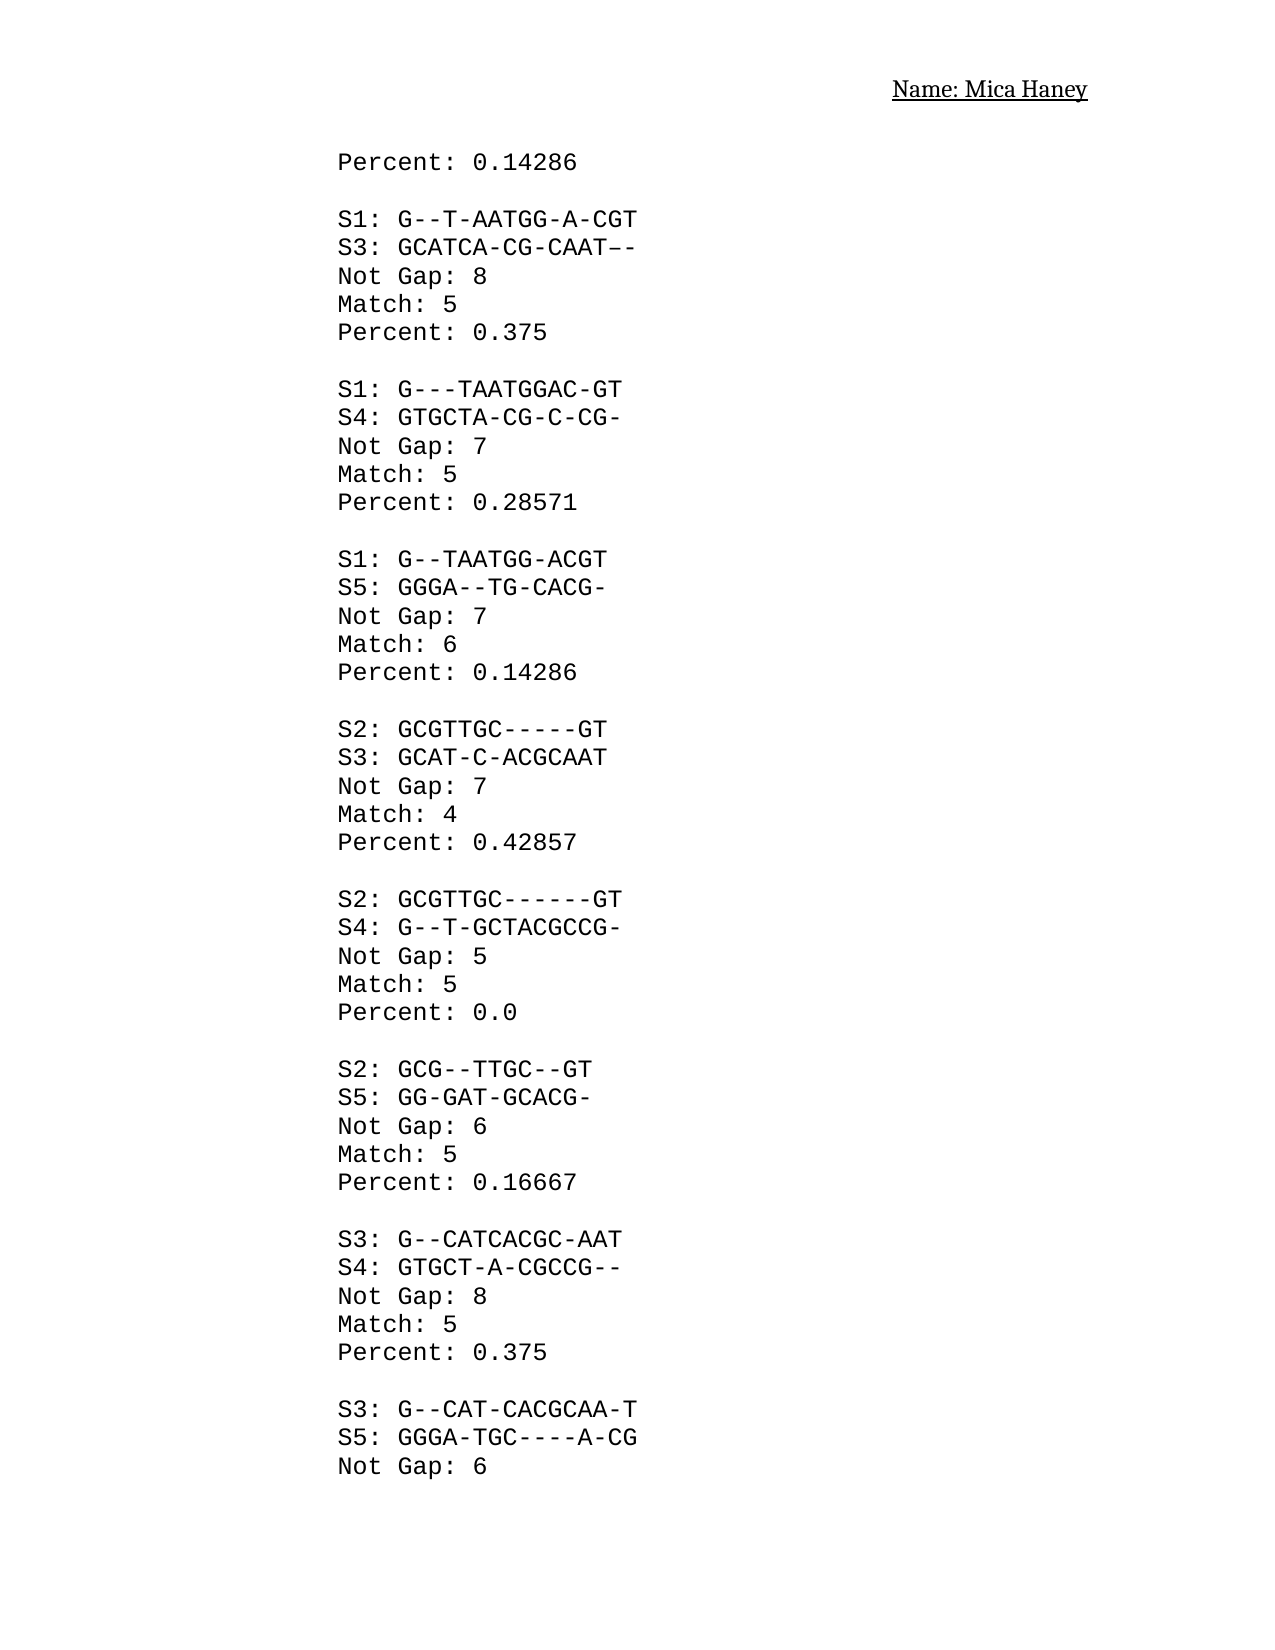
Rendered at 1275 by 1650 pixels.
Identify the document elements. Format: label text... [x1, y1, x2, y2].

text S1: G--TAATGG-ACGT [337, 547, 1087, 575]
text Match: 5 [337, 972, 1087, 1000]
text S2: GCGTTGC-----GT [337, 717, 1087, 745]
text Not Gap: 8 [337, 1283, 1087, 1312]
text Percent: 0.28571 [337, 490, 1087, 518]
text S5: GGGA--TG-CACG- [337, 575, 1087, 603]
text Not Gap: 7 [337, 603, 1087, 632]
text Percent: 0.0 [337, 1000, 1087, 1028]
text Match: 6 [337, 632, 1087, 660]
text S3: GCATCA-CG-CAAT–- [337, 235, 1087, 263]
text Not Gap: 6 [337, 1453, 1087, 1482]
text S3: GCAT-C-ACGCAAT [337, 745, 1087, 773]
text Not Gap: 5 [337, 943, 1087, 972]
text Match: 5 [337, 1312, 1087, 1340]
text S1: G--T-AATGG-A-CGT [337, 207, 1087, 235]
text S5: GGGA-TGC----A-CG [337, 1425, 1087, 1453]
text Not Gap: 8 [337, 263, 1087, 292]
text Percent: 0.375 [337, 320, 1087, 348]
text Match: 5 [337, 462, 1087, 490]
text S1: G---TAATGGAC-GT [337, 377, 1087, 405]
text Match: 4 [337, 802, 1087, 830]
text Not Gap: 6 [337, 1113, 1087, 1142]
text S2: GCGTTGC------GT [337, 887, 1087, 915]
text Match: 5 [337, 292, 1087, 320]
text Percent: 0.375 [337, 1340, 1087, 1368]
text Not Gap: 7 [337, 773, 1087, 802]
text Percent: 0.14286 [337, 660, 1087, 688]
text Match: 5 [337, 1142, 1087, 1170]
text S2: GCG--TTGC--GT [337, 1057, 1087, 1085]
text S3: G--CAT-CACGCAA-T [337, 1397, 1087, 1425]
text Not Gap: 7 [337, 433, 1087, 462]
text S4: G--T-GCTACGCCG- [337, 915, 1087, 943]
text S3: G--CATCACGC-AAT [337, 1227, 1087, 1255]
text Percent: 0.16667 [337, 1170, 1087, 1198]
text Percent: 0.14286 [337, 150, 1087, 178]
text Percent: 0.42857 [337, 830, 1087, 858]
text S4: GTGCT-A-CGCCG-- [337, 1255, 1087, 1283]
text S5: GG-GAT-GCACG- [337, 1085, 1087, 1113]
text S4: GTGCTA-CG-C-CG- [337, 405, 1087, 433]
